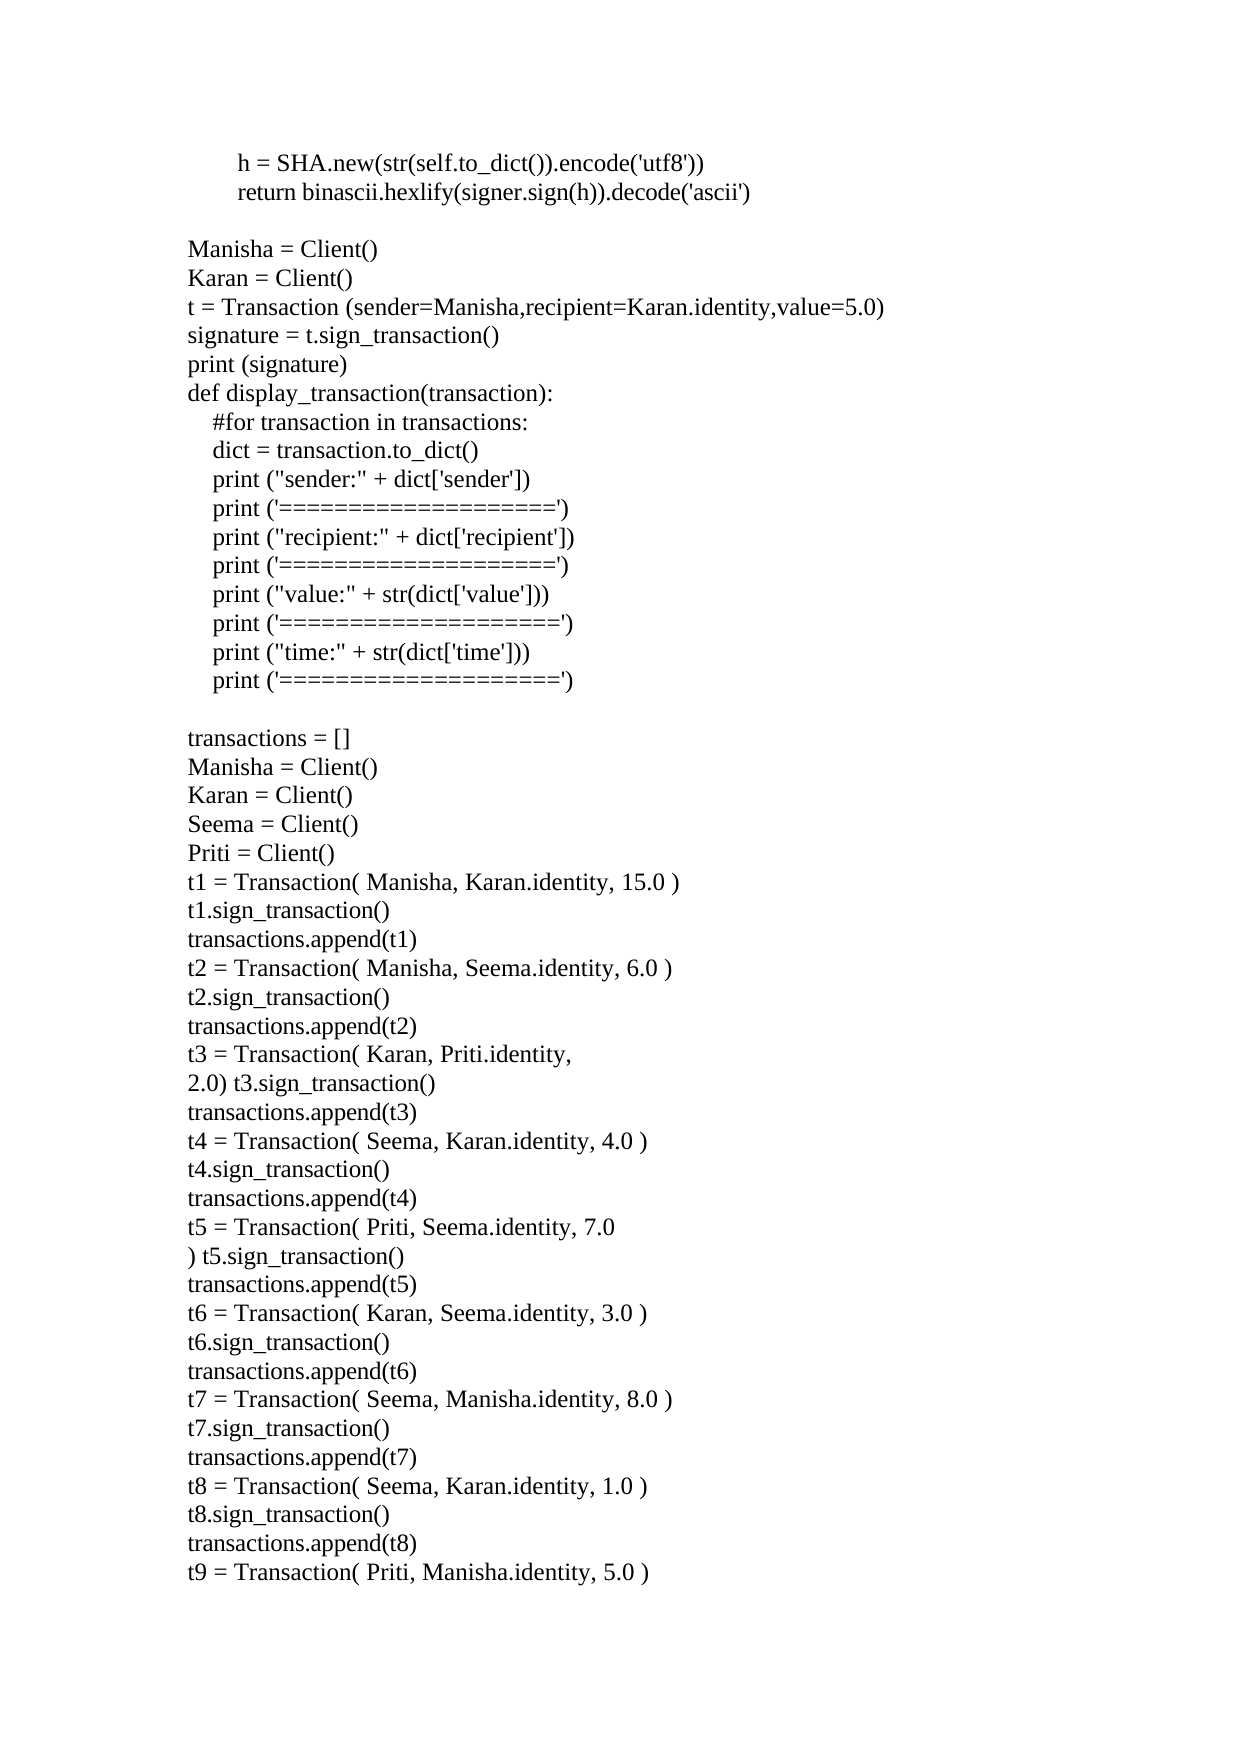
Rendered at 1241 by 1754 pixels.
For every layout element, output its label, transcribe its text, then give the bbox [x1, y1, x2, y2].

text t4 = Transaction( Seema, Karan.identity, 4.0 ) t4.sign_transaction() [187, 1126, 723, 1183]
text transactions.append(t4) [187, 1183, 1166, 1212]
text t7 = Transaction( Seema, Manisha.identity, 8.0 ) t7.sign_transaction() [187, 1384, 723, 1442]
text dict = transaction.to_dict() print ("sender:" + dict['sender']) [212, 436, 530, 493]
text transactions.append(t6) [187, 1356, 1166, 1384]
text transactions.append(t2) [187, 1011, 1166, 1039]
text t8 = Transaction( Seema, Karan.identity, 1.0 ) t8.sign_transaction() [187, 1471, 723, 1528]
text transactions.append(t1) [187, 924, 1166, 953]
text print (signature) [187, 349, 1166, 378]
text t5 = Transaction( Priti, Seema.identity, 7.0 ) t5.sign_transaction() transactions.append(t5) [187, 1212, 624, 1298]
text transactions.append(t8) [187, 1528, 1166, 1557]
text Manisha = Client() Karan = Client() [187, 234, 399, 292]
text t3 = Transaction( Karan, Priti.identity, 2.0) t3.sign_transaction() transactions.append(t3) [187, 1039, 616, 1126]
text t = Transaction (sender=Manisha,recipient=Karan.identity,value=5.0) signature = t.sign_transaction() [187, 292, 969, 349]
text def display_transaction(transaction): #for transaction in transactions: [187, 378, 553, 436]
text print ("recipient:" + dict['recipient']) print ('====================') [212, 522, 589, 579]
text print ('====================') [212, 493, 1166, 522]
text h = SHA.new(str(self.to_dict()).encode('utf8')) return binascii.hexlify(signer.sign(h)).decode('ascii') [237, 148, 760, 205]
text t2 = Transaction( Manisha, Seema.identity, 6.0 ) t2.sign_transaction() [187, 953, 723, 1011]
text t6 = Transaction( Karan, Seema.identity, 3.0 ) t6.sign_transaction() [187, 1298, 723, 1356]
text print ("value:" + str(dict['value'])) print ('====================') [212, 579, 574, 637]
text t9 = Transaction( Priti, Manisha.identity, 5.0 ) [187, 1557, 1166, 1586]
text print ("time:" + str(dict['time'])) print ('====================') [212, 637, 574, 694]
text t1 = Transaction( Manisha, Karan.identity, 15.0 ) t1.sign_transaction() [187, 867, 723, 924]
text transactions = [] Manisha = Client() Karan = Client() Seema = Client() Priti = Client() [187, 723, 399, 867]
text transactions.append(t7) [187, 1442, 1166, 1471]
